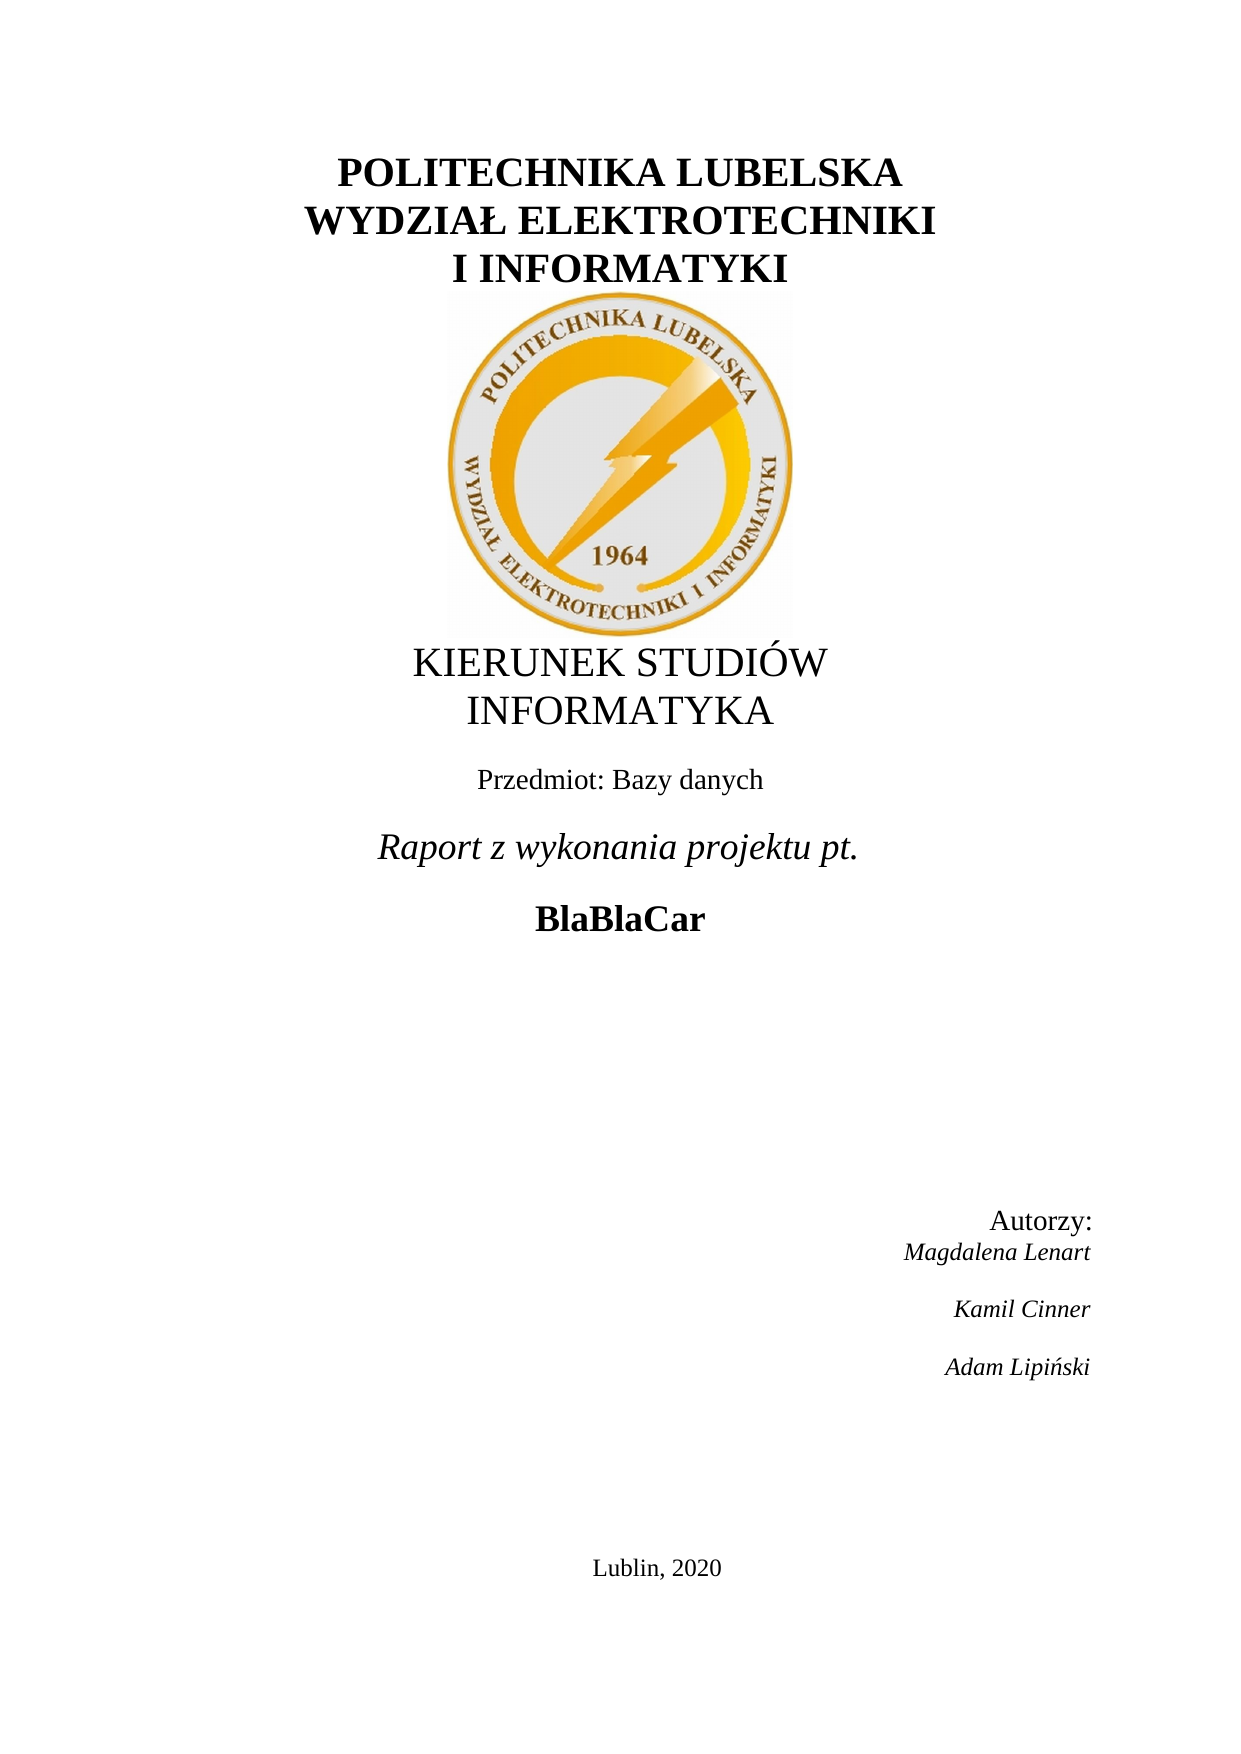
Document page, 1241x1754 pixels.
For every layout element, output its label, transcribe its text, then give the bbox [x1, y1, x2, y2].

text Autorzy: [148, 1203, 1093, 1237]
text Magdalena Lenart [148, 1237, 1093, 1265]
text WYDZIAŁ ELEKTROTECHNIKI I INFORMATYKI [148, 196, 1093, 291]
text Przedmiot: Bazy danych [148, 762, 1093, 796]
text Kamil Cinner [148, 1294, 1093, 1323]
text BlaBlaCar [148, 896, 1093, 939]
text Raport z wykonania projektu pt. [148, 824, 1093, 868]
text KIERUNEK STUDIÓW [148, 638, 1093, 686]
text Adam Lipiński [148, 1352, 1093, 1380]
text Lublin, 2020 [148, 1553, 1093, 1582]
text POLITECHNIKA LUBELSKA [148, 148, 1093, 196]
text INFORMATYKA [148, 686, 1093, 733]
